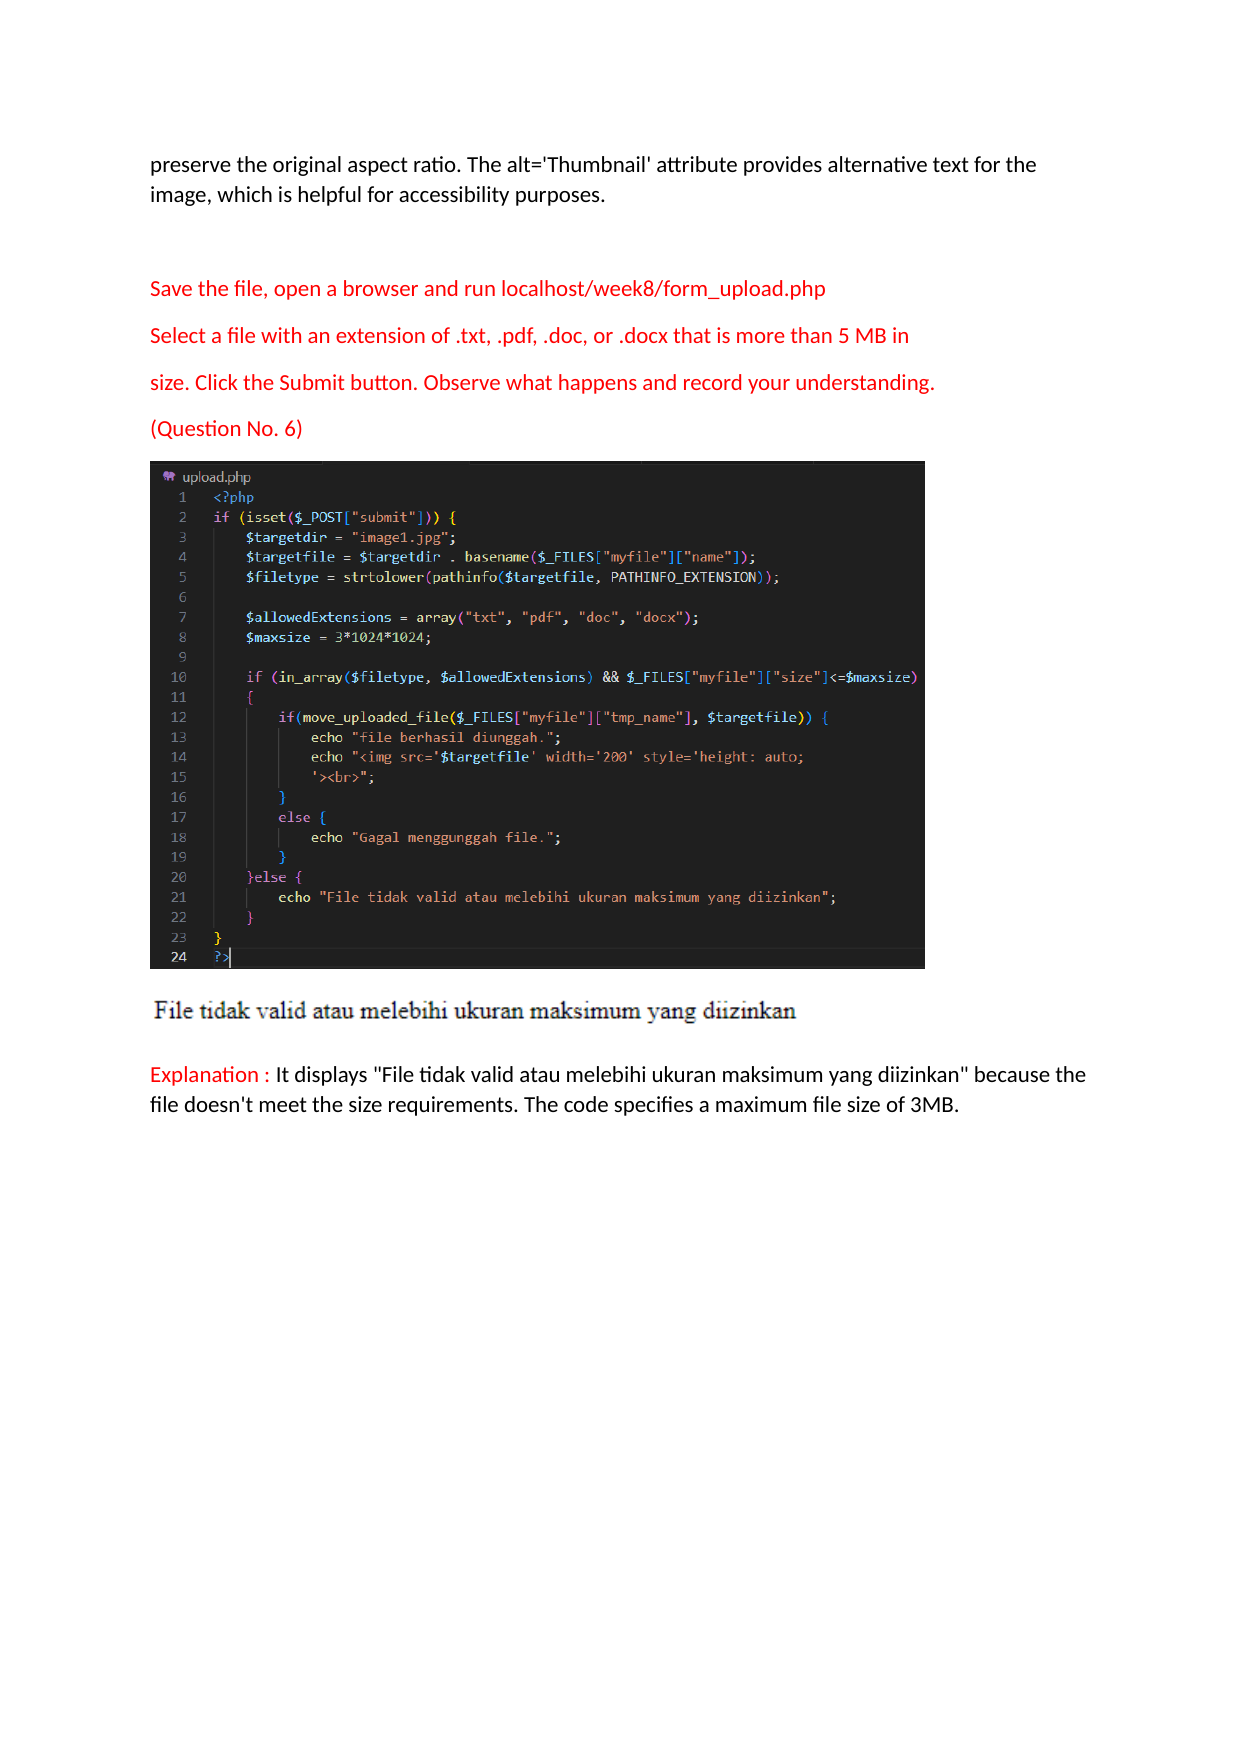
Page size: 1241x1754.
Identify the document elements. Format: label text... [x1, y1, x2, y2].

picture [150, 987, 812, 1041]
text Save the file, open a browser and run localhost/week8/form_upload.php [150, 274, 1090, 302]
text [150, 150, 1090, 208]
text Select a file with an extension of .txt, .pdf, .doc, or .docx that is more than 5 MB in [150, 321, 1090, 349]
text size. Click the Submit button. Observe what happens and record your understanding. [150, 368, 1090, 396]
text (Question No. 6) [150, 414, 1090, 443]
text Explanation : It displays "File tidak valid atau melebihi ukuran maksimum yang diizinkan" because the file doesn't meet the size requirements. The code specifies a maximum file size of 3MB. [150, 1060, 1090, 1118]
picture [150, 461, 925, 969]
